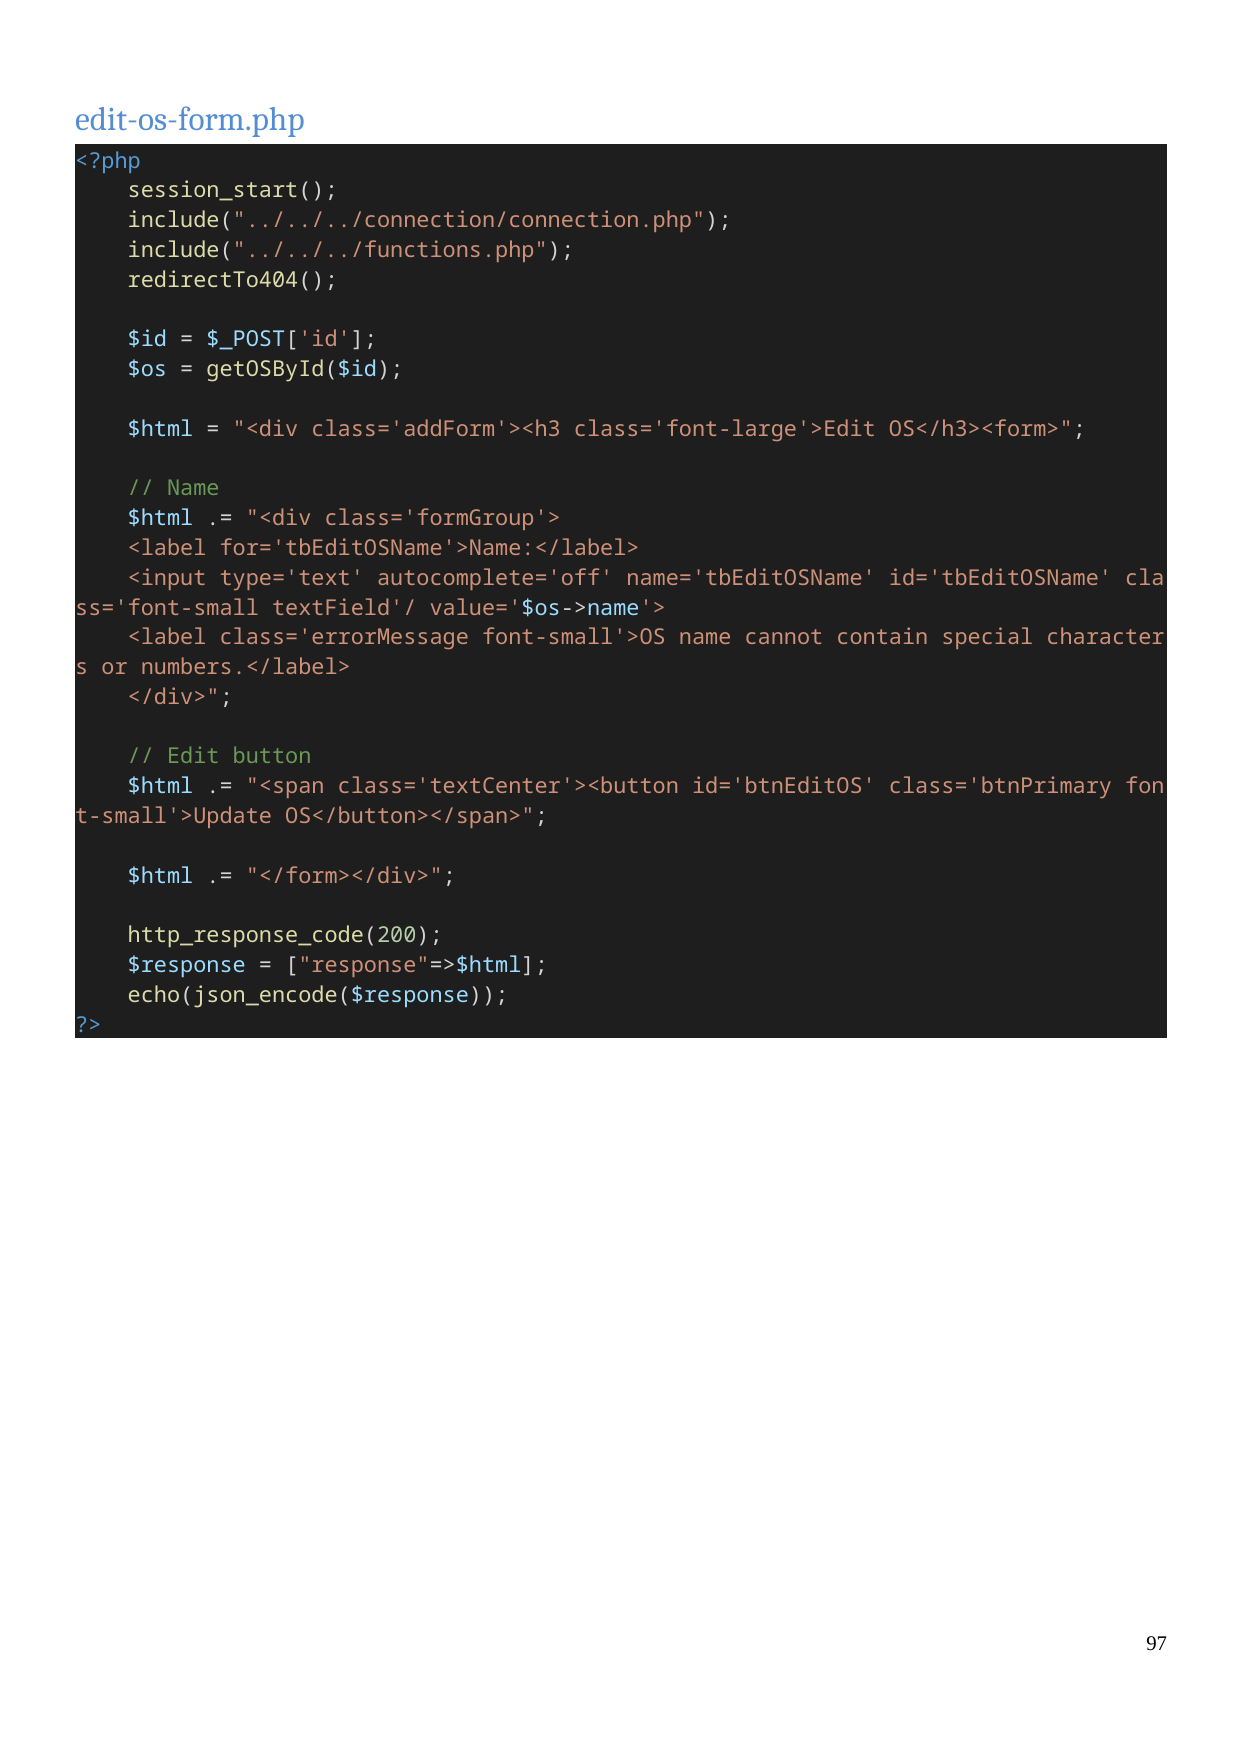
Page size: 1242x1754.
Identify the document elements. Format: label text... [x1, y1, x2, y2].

text $os = getOSById($id); [75, 353, 1167, 383]
text <label for='tbEditOSName'>Name:</label> [75, 532, 1167, 562]
text $html = "<div class='addForm'><h3 class='font-large'>Edit OS</h3><form>"; [75, 413, 1167, 442]
text <input type='text' autocomplete='off' name='tbEditOSName' id='tbEditOSName' class='font-small textField'/ value='$os->name'> [75, 562, 1167, 621]
text echo(json_encode($response)); [75, 979, 1167, 1008]
text // Edit button [75, 740, 1167, 770]
text <label class='errorMessage font-small'>OS name cannot contain special characters or numbers.</label> [75, 621, 1167, 681]
text $id = $_POST['id']; [75, 323, 1167, 353]
text include("../../../functions.php"); [75, 234, 1167, 264]
text </div>"; [75, 681, 1167, 711]
text $html .= "<span class='textCenter'><button id='btnEditOS' class='btnPrimary font-small'>Update OS</button></span>"; [75, 770, 1167, 830]
text // Name [75, 472, 1167, 502]
subtitle edit-os-form.php [75, 100, 1167, 138]
text <?php [75, 144, 1167, 174]
text redirectTo404(); [75, 264, 1167, 293]
text include("../../../connection/connection.php"); [75, 204, 1167, 234]
text session_start(); [75, 174, 1167, 204]
text $html .= "</form></div>"; [75, 859, 1167, 889]
text $response = ["response"=>$html]; [75, 949, 1167, 979]
text ?> [75, 1008, 1167, 1038]
text $html .= "<div class='formGroup'> [75, 502, 1167, 532]
text http_response_code(200); [75, 919, 1167, 949]
